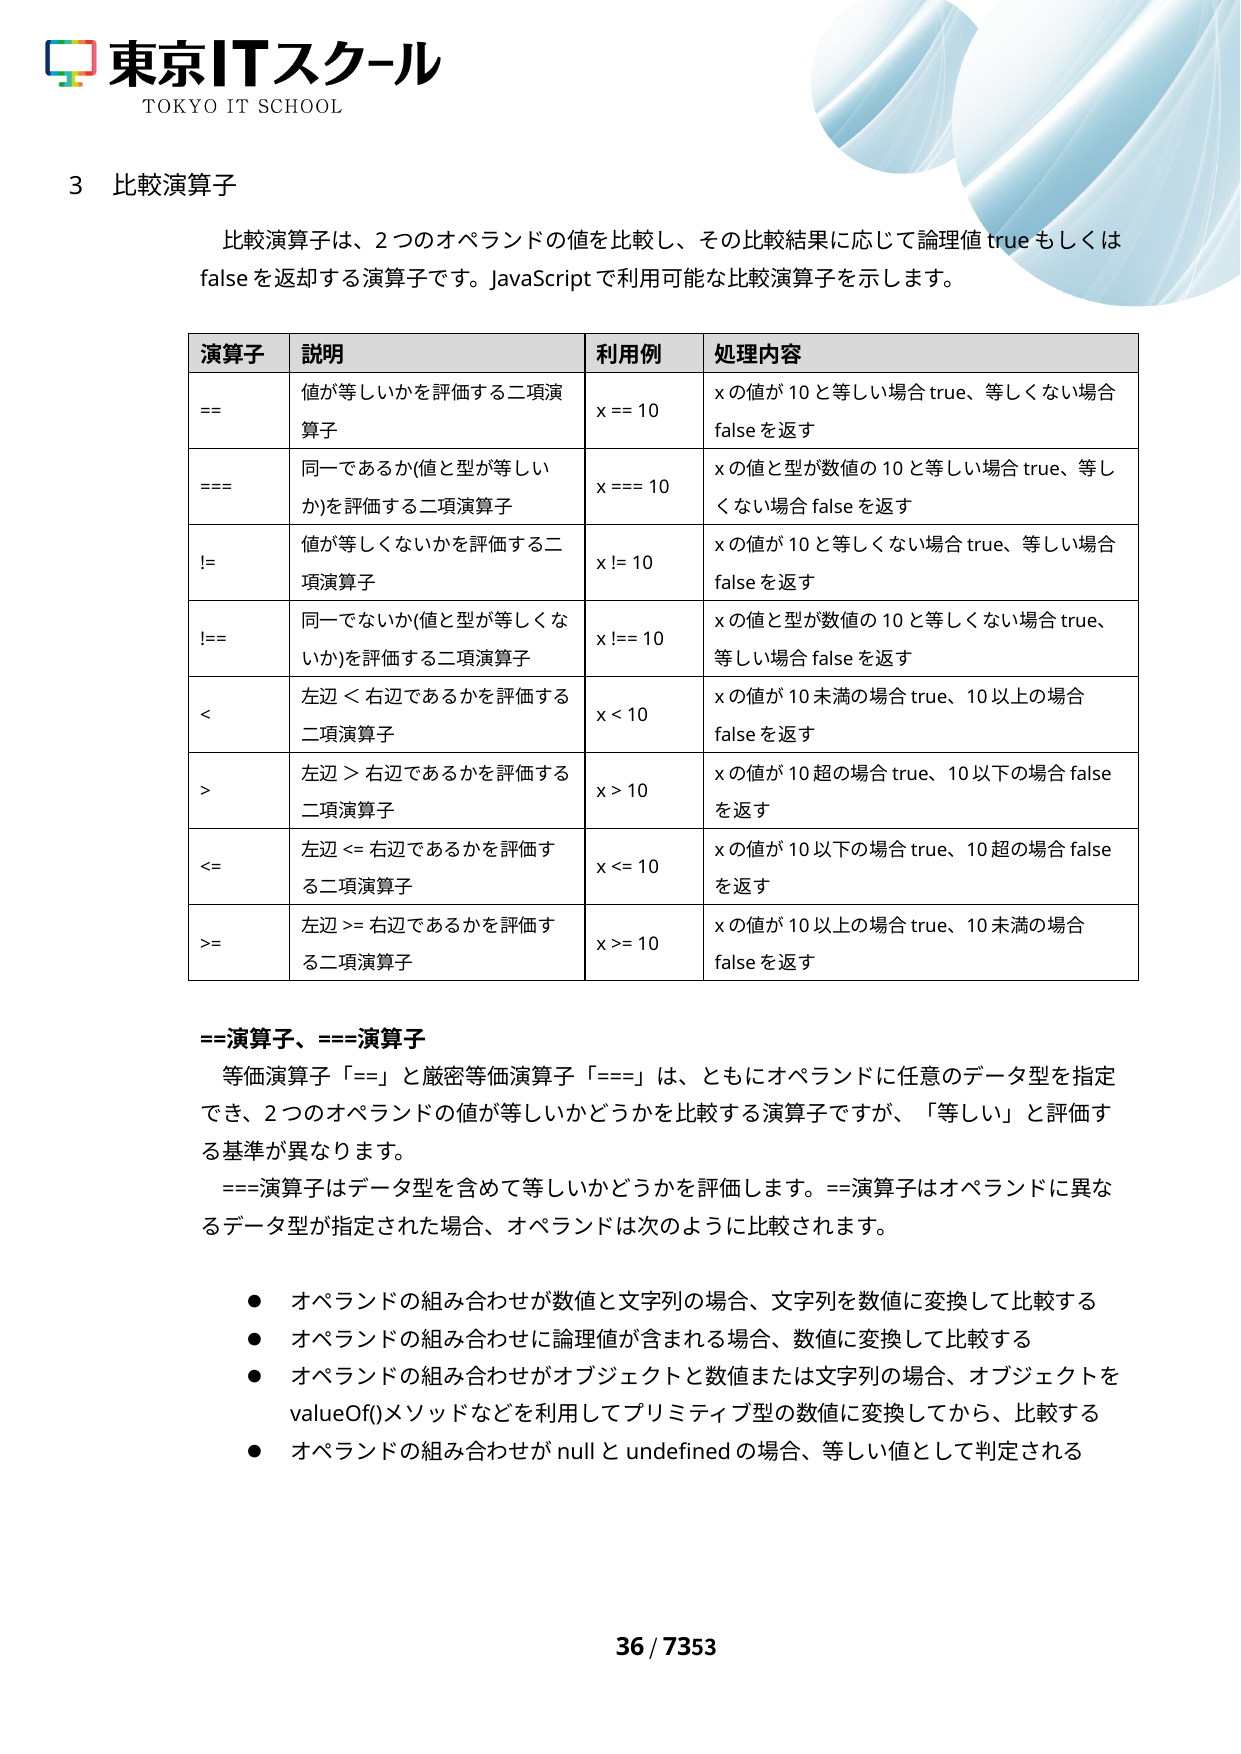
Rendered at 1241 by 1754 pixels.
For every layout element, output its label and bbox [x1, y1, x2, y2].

picture [45, 40, 441, 113]
picture [810, 0, 1241, 307]
